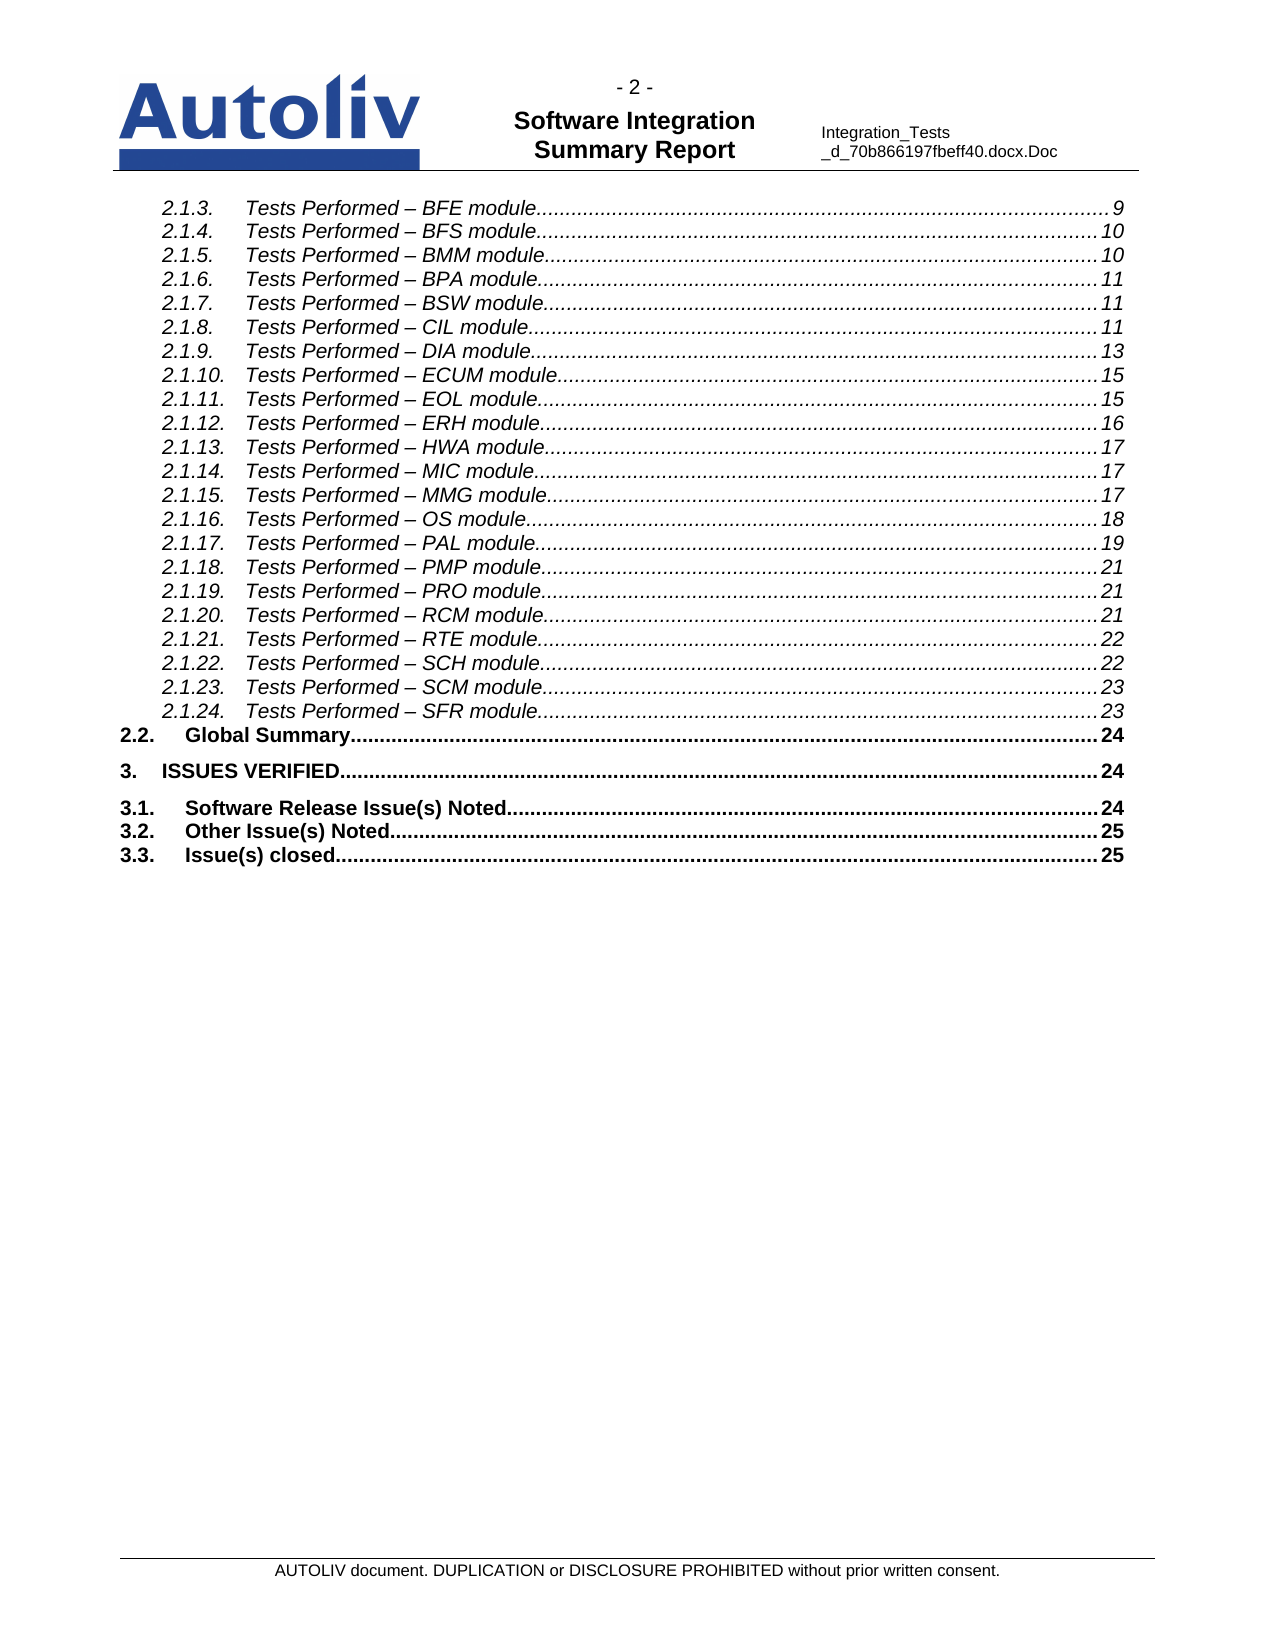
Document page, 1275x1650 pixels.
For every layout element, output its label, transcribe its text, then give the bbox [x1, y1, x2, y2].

text 2.1.5. Tests Performed – BMM module 10 [162, 243, 1096, 267]
text 3.3. Issue(s) closed 25 [120, 843, 1155, 867]
text 2.1.23. Tests Performed – SCM module 23 [162, 674, 1096, 698]
text 2.1.12. Tests Performed – ERH module 16 [162, 411, 1096, 435]
text 2.1.18. Tests Performed – PMP module 21 [162, 555, 1096, 579]
text 2.1.16. Tests Performed – OS module 18 [162, 507, 1096, 531]
picture [119, 74, 420, 170]
text 2.1.22. Tests Performed – SCH module 22 [162, 651, 1096, 674]
text 2.2. Global Summary 24 [120, 722, 1155, 746]
text 2.1.13. Tests Performed – HWA module 17 [162, 435, 1096, 459]
text 2.1.4. Tests Performed – BFS module 10 [162, 219, 1096, 243]
text 2.1.6. Tests Performed – BPA module 11 [162, 267, 1096, 291]
text 2.1.24. Tests Performed – SFR module 23 [162, 698, 1096, 722]
text 3. Issues Verified 24 [120, 759, 1096, 783]
text 2.1.15. Tests Performed – MMG module 17 [162, 483, 1096, 507]
text 2.1.19. Tests Performed – PRO module 21 [162, 579, 1096, 603]
text 2.1.9. Tests Performed – DIA module 13 [162, 339, 1096, 363]
text 2.1.11. Tests Performed – EOL module 15 [162, 387, 1096, 411]
text 2.1.7. Tests Performed – BSW module 11 [162, 291, 1096, 315]
text 2.1.17. Tests Performed – PAL module 19 [162, 531, 1096, 555]
text 2.1.8. Tests Performed – CIL module 11 [162, 315, 1096, 339]
text 2.1.10. Tests Performed – ECUM module 15 [162, 363, 1096, 387]
text 2.1.3. Tests Performed – BFE module 9 [162, 195, 1096, 219]
text 2.1.14. Tests Performed – MIC module 17 [162, 459, 1096, 483]
text 3.1. Software Release Issue(s) Noted 24 [120, 795, 1155, 819]
text 2.1.20. Tests Performed – RCM module 21 [162, 603, 1096, 627]
text 2.1.21. Tests Performed – RTE module 22 [162, 627, 1096, 651]
text 3.2. Other Issue(s) Noted 25 [120, 819, 1155, 843]
